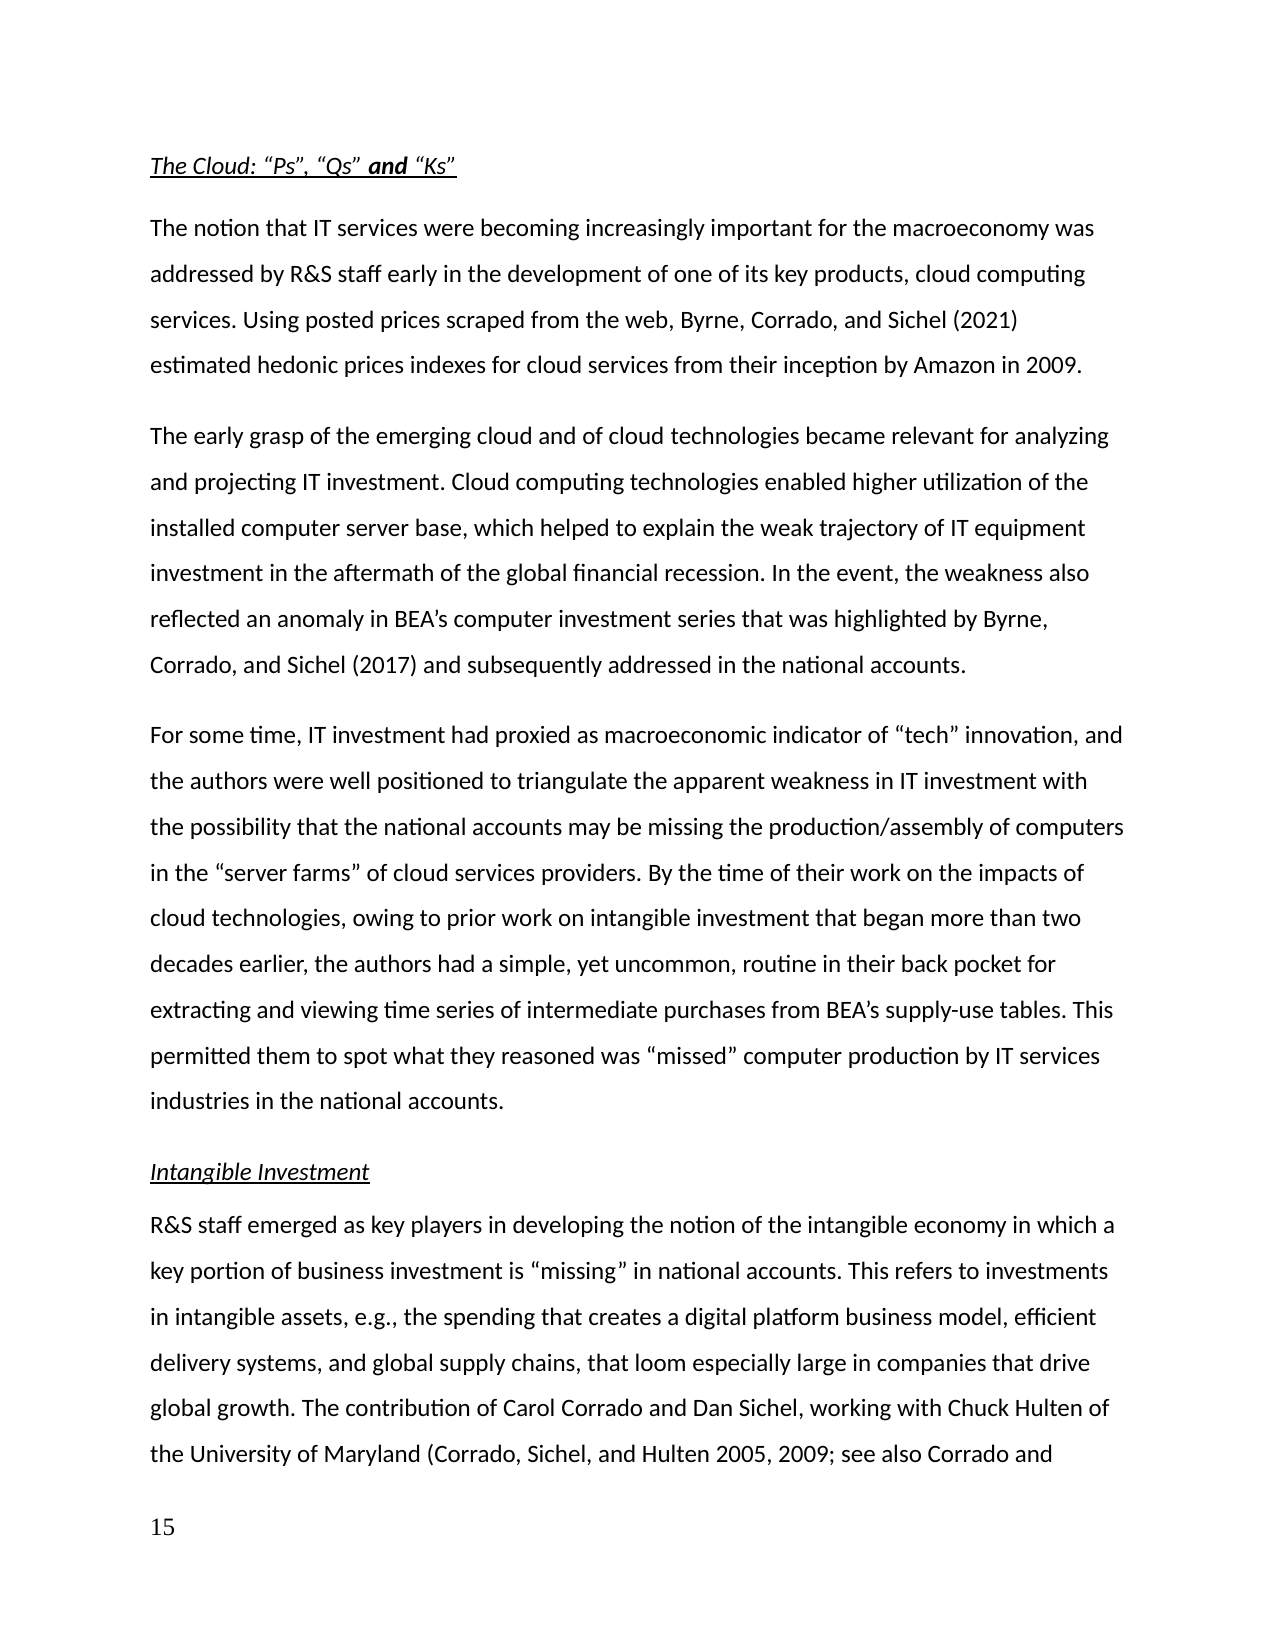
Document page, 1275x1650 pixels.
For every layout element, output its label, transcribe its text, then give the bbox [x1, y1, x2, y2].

text The Cloud: “Ps”, “Qs” and “Ks” [150, 150, 1125, 181]
text The early grasp of the emerging cloud and of cloud technologies became relevant for analyzing and projecting IT investment. Cloud computing technologies enabled higher utilization of the installed computer server base, which helped to explain the weak trajectory of IT equipment investment in the aftermath of the global financial recession. In the event, the weakness also reflected an anomaly in BEA’s computer investment series that was highlighted by Byrne, Corrado, and Sichel (2017) and subsequently addressed in the national accounts. [150, 420, 1125, 679]
text The notion that IT services were becoming increasingly important for the macroeconomy was addressed by R&S staff early in the development of one of its key products, cloud computing services. Using posted prices scraped from the web, Byrne, Corrado, and Sichel (2021) estimated hedonic prices indexes for cloud services from their inception by Amazon in 2009. [150, 212, 1125, 380]
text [150, 1209, 1125, 1469]
text Intangible Investment [150, 1156, 1125, 1187]
text For some time, IT investment had proxied as macroeconomic indicator of “tech” innovation, and the authors were well positioned to triangulate the apparent weakness in IT investment with the possibility that the national accounts may be missing the production/assembly of computers in the “server farms” of cloud services providers. By the time of their work on the impacts of cloud technologies, owing to prior work on intangible investment that began more than two decades earlier, the authors had a simple, yet uncommon, routine in their back pocket for extracting and viewing time series of intermediate purchases from BEA’s supply-use tables. This permitted them to spot what they reasoned was “missed” computer production by IT services industries in the national accounts. [150, 720, 1125, 1116]
